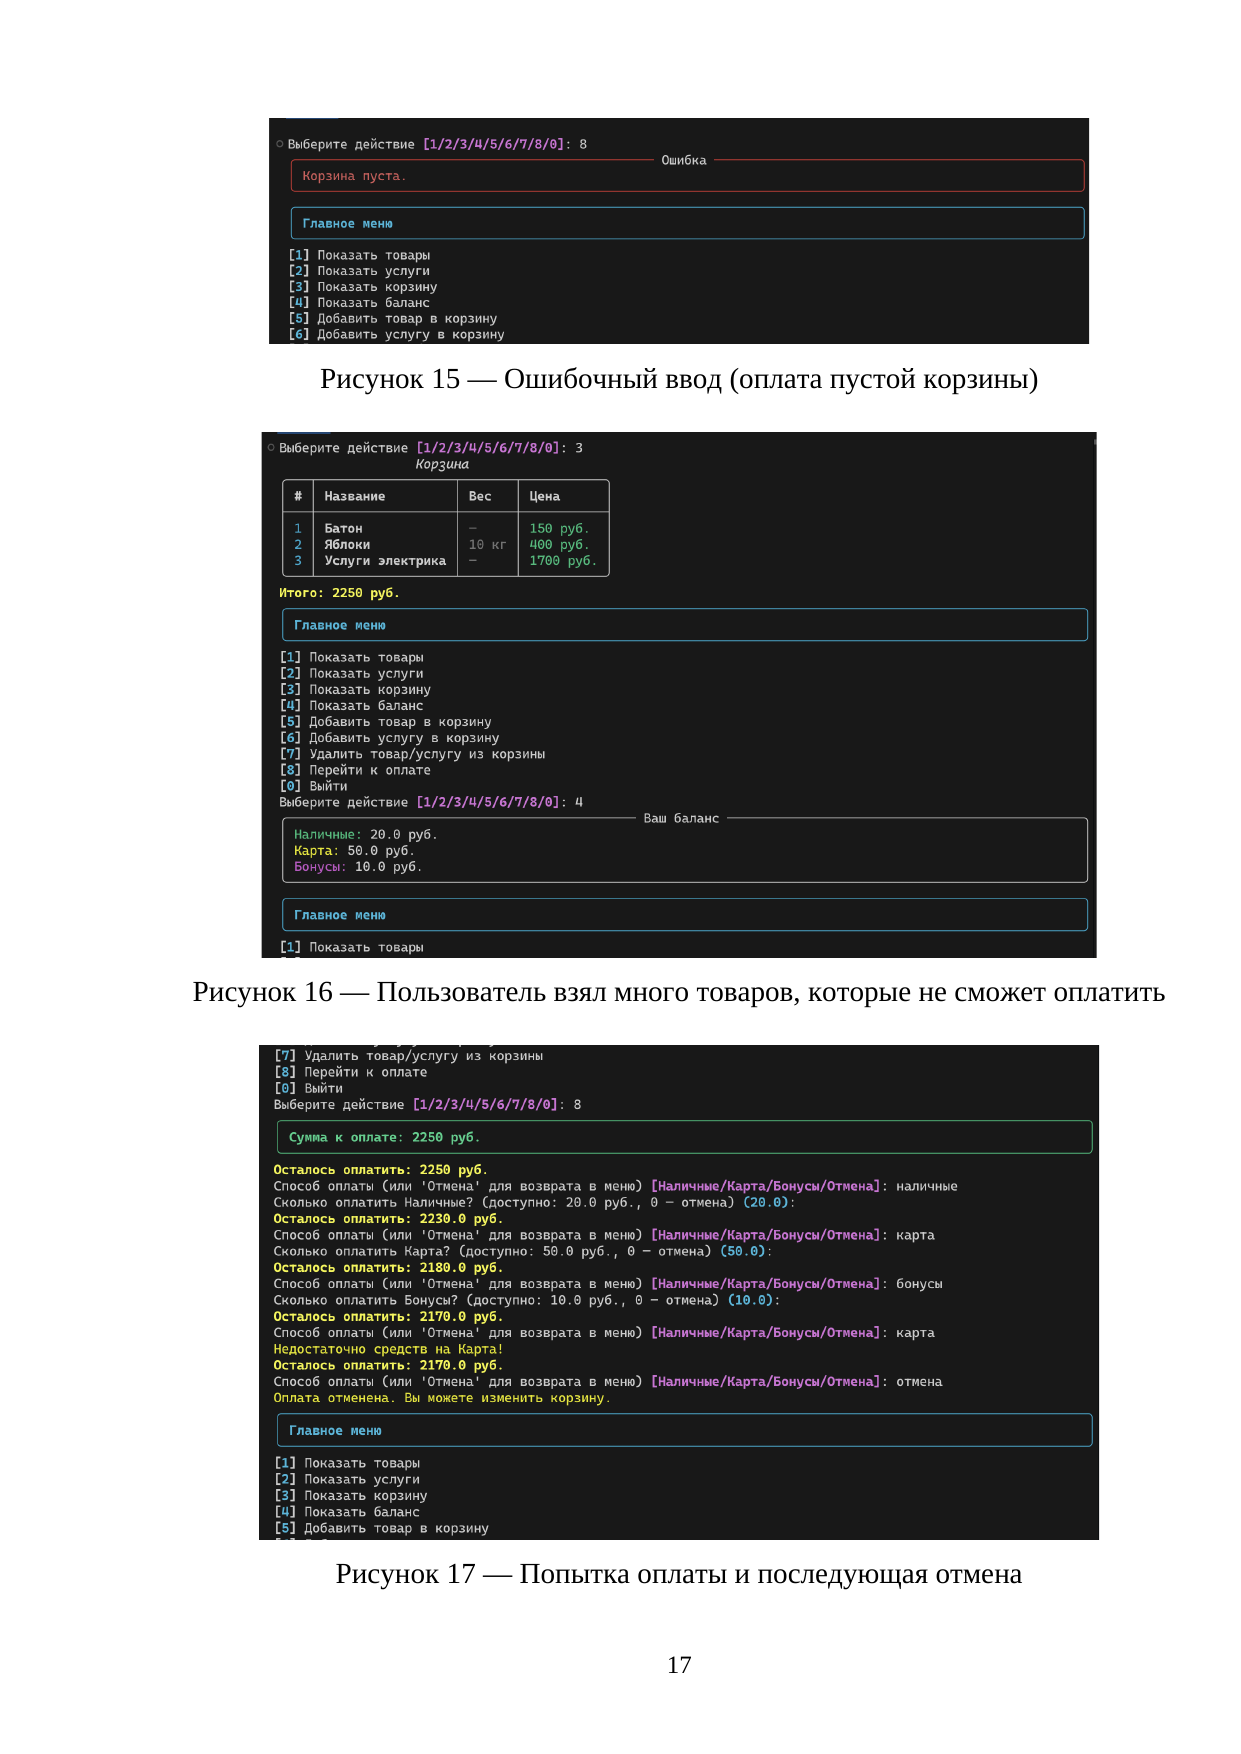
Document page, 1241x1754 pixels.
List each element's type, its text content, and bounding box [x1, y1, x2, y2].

picture [261, 432, 1097, 958]
picture [269, 118, 1090, 344]
picture [259, 1045, 1100, 1540]
